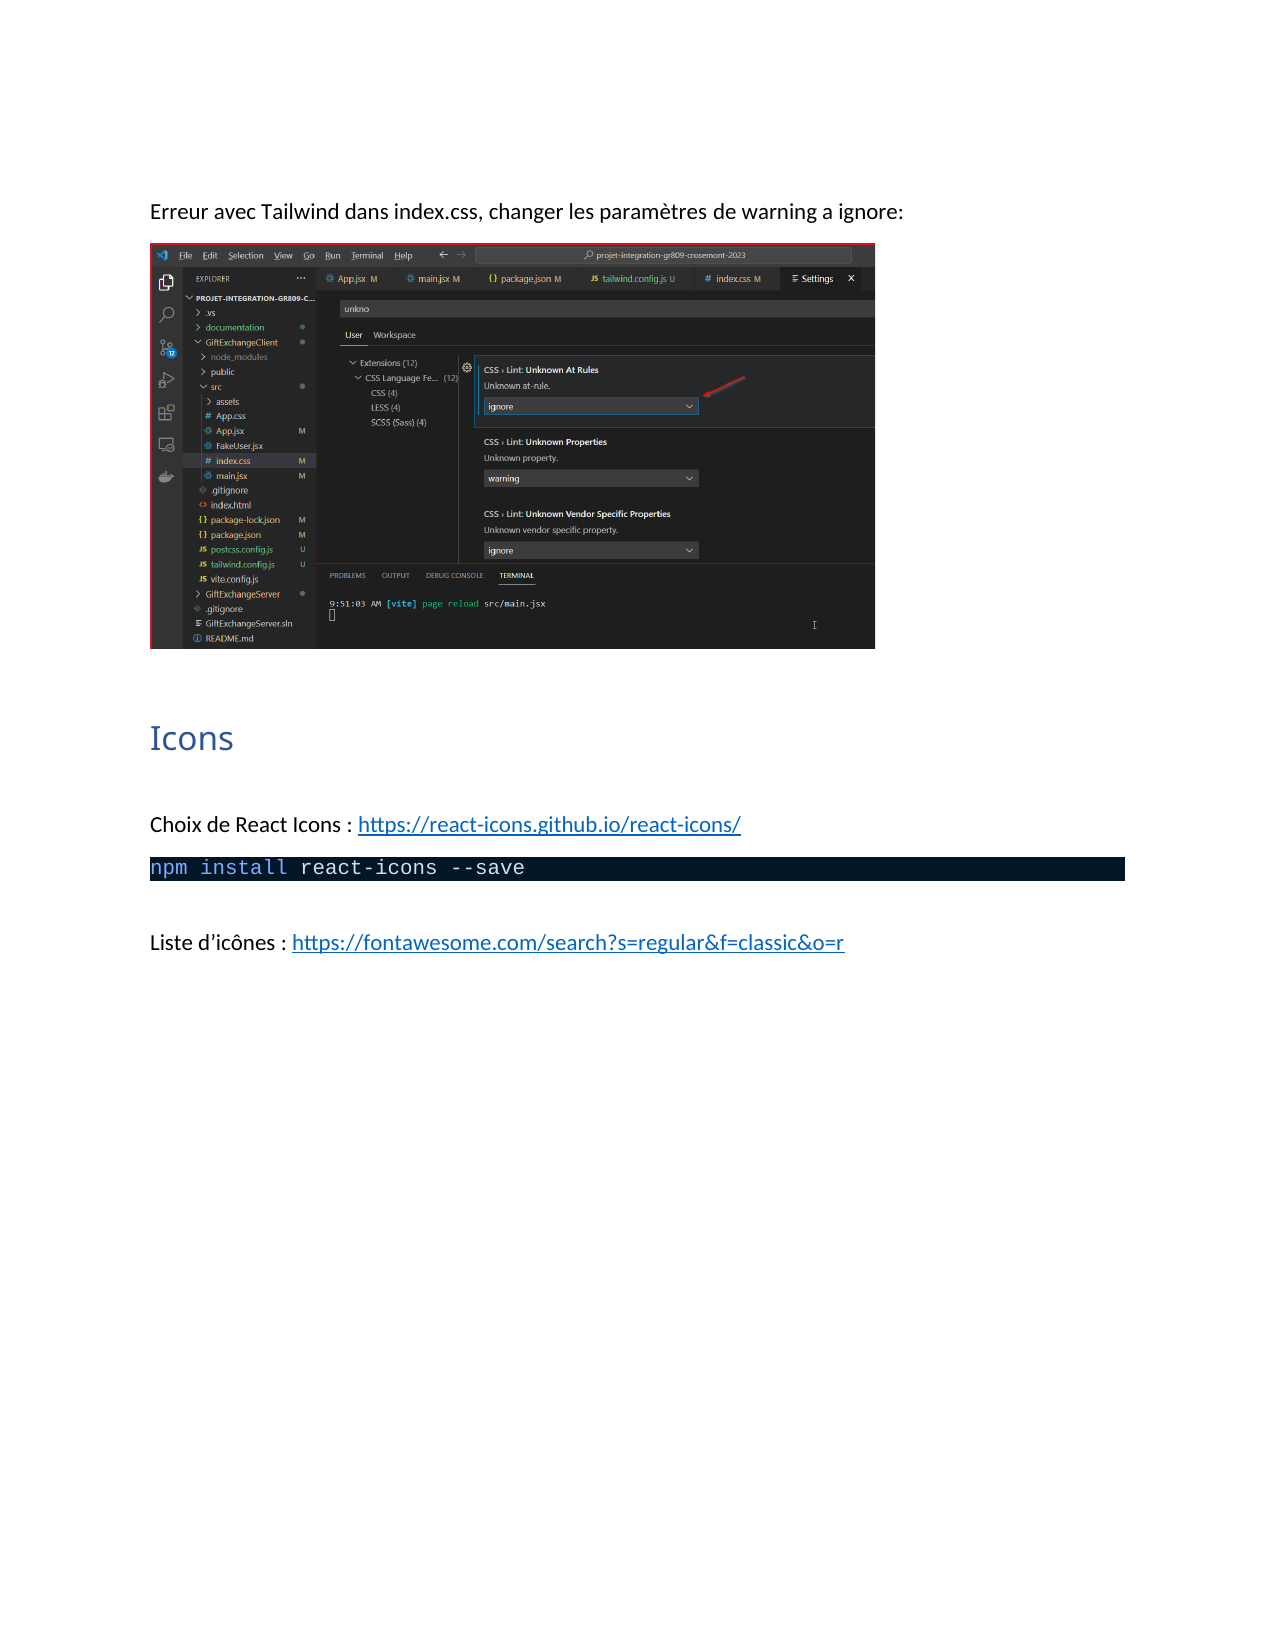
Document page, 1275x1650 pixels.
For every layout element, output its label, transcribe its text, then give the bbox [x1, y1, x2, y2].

picture [150, 243, 876, 649]
text Choix de React Icons : https://react-icons.github.io/react-icons/ [150, 810, 1125, 838]
text Liste d’icônes : https://fontawesome.com/search?s=regular&f=classic&o=r [150, 928, 1125, 956]
text Erreur avec Tailwind dans index.css, changer les paramètres de warning a ignore: [150, 197, 1125, 225]
subtitle Icons [150, 714, 1125, 760]
text npm install react-icons --save [150, 857, 1125, 881]
